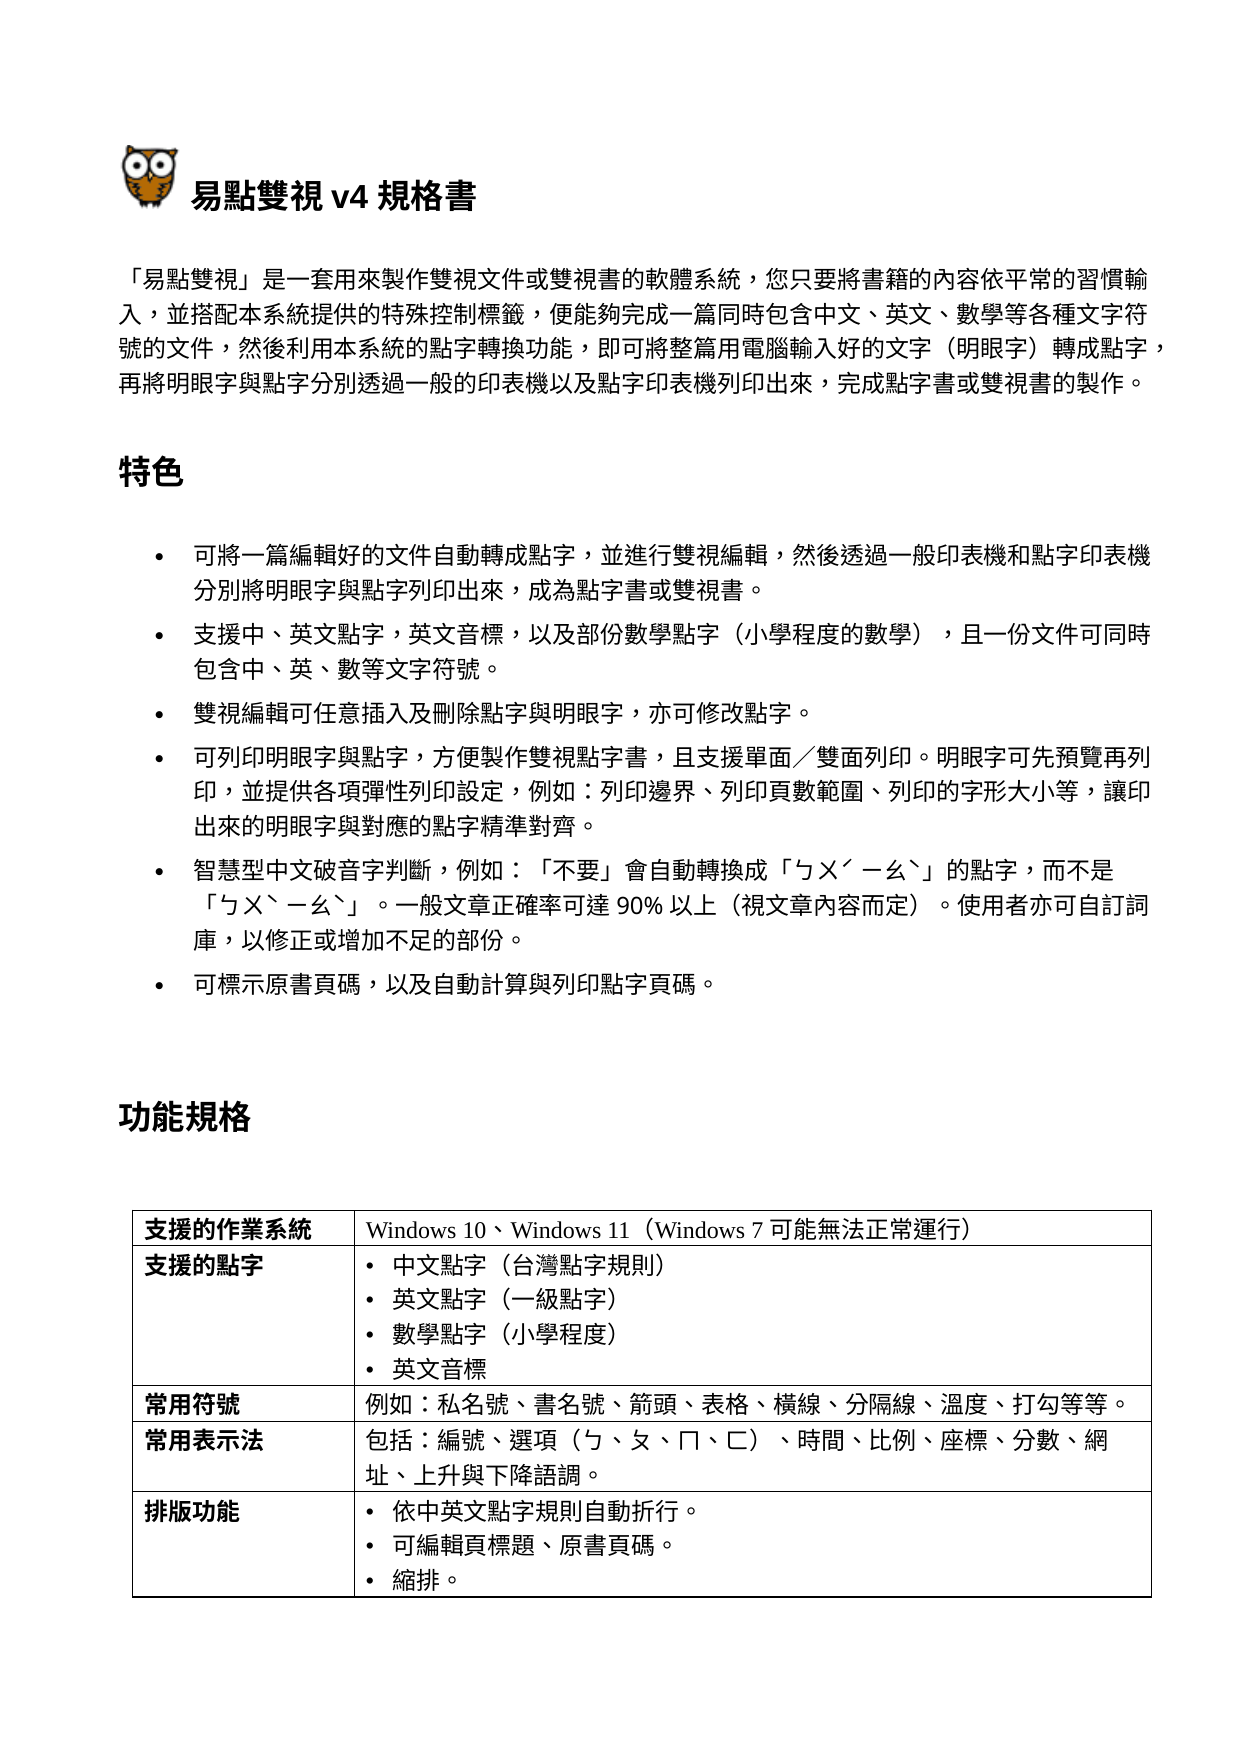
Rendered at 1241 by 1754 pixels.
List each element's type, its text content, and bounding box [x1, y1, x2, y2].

text 「易點雙視」是一套用來製作雙視文件或雙視書的軟體系統，您只要將書籍的內容依平常的習慣輸入，並搭配本系統提供的特殊控制標籤，便能夠完成一篇同時包含中文、英文、數學等各種文字符號的文件，然後利用本系統的點字轉換功能，即可將整篇用電腦輸入好的文字（明眼字）轉成點字，再將明眼字與點字分別透過一般的印表機以及點字印表機列印出來，完成點字書或雙視書的製作。 [118, 261, 1152, 399]
list 可標示原書頁碼，以及自動計算與列印點字頁碼。 [156, 965, 1152, 1000]
table_cell 排版功能 [133, 1492, 354, 1596]
list 可將一篇編輯好的文件自動轉成點字，並進行雙視編輯，然後透過一般印表機和點字印表機分別將明眼字與點字列印出來，成為點字書或雙視書。 [156, 537, 1152, 606]
table_header 支援的作業系統 [133, 1211, 354, 1245]
table_cell 常用表示法 [133, 1422, 354, 1491]
table_cell 常用符號 [133, 1386, 354, 1421]
subtitle 特色 [118, 446, 1152, 494]
table_cell 包括：編號、選項（ㄅ、ㄆ、ㄇ、ㄈ）、時間、比例、座標、分數、網址、上升與下降語調。 [355, 1422, 1151, 1491]
subtitle 易點雙視 v4 規格書 [118, 146, 1152, 218]
table_cell 支援的點字 [133, 1246, 354, 1385]
subtitle 功能規格 [118, 1091, 1152, 1139]
list 可列印明眼字與點字，方便製作雙視點字書，且支援單面／雙面列印。明眼字可先預覽再列印，並提供各項彈性列印設定，例如：列印邊界、列印頁數範圍、列印的字形大小等，讓印出來的明眼字與對應的點字精準對齊。 [156, 738, 1152, 842]
list 智慧型中文破音字判斷，例如：「不要」會自動轉換成「ㄅㄨˊ ㄧㄠˋ」的點字，而不是「ㄅㄨˋ ㄧㄠˋ」。一般文章正確率可達 90% 以上（視文章內容而定）。使用者亦可自訂詞庫，以修正或增加不足的部份。 [156, 852, 1152, 956]
table_cell 中文點字（台灣點字規則） 英文點字（一級點字） 數學點字（小學程度） 英文音標 [355, 1246, 1151, 1385]
list 支援中、英文點字，英文音標，以及部份數學點字（小學程度的數學），且一份文件可同時包含中、英、數等文字符號。 [156, 616, 1152, 685]
picture [118, 145, 181, 209]
table_header Windows 10、Windows 11（Windows 7 可能無法正常運行） [355, 1211, 1151, 1245]
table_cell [355, 1492, 1151, 1596]
table_cell 例如：私名號、書名號、箭頭、表格、橫線、分隔線、溫度、打勾等等。 [355, 1386, 1151, 1421]
list 雙視編輯可任意插入及刪除點字與明眼字，亦可修改點字。 [156, 694, 1152, 729]
